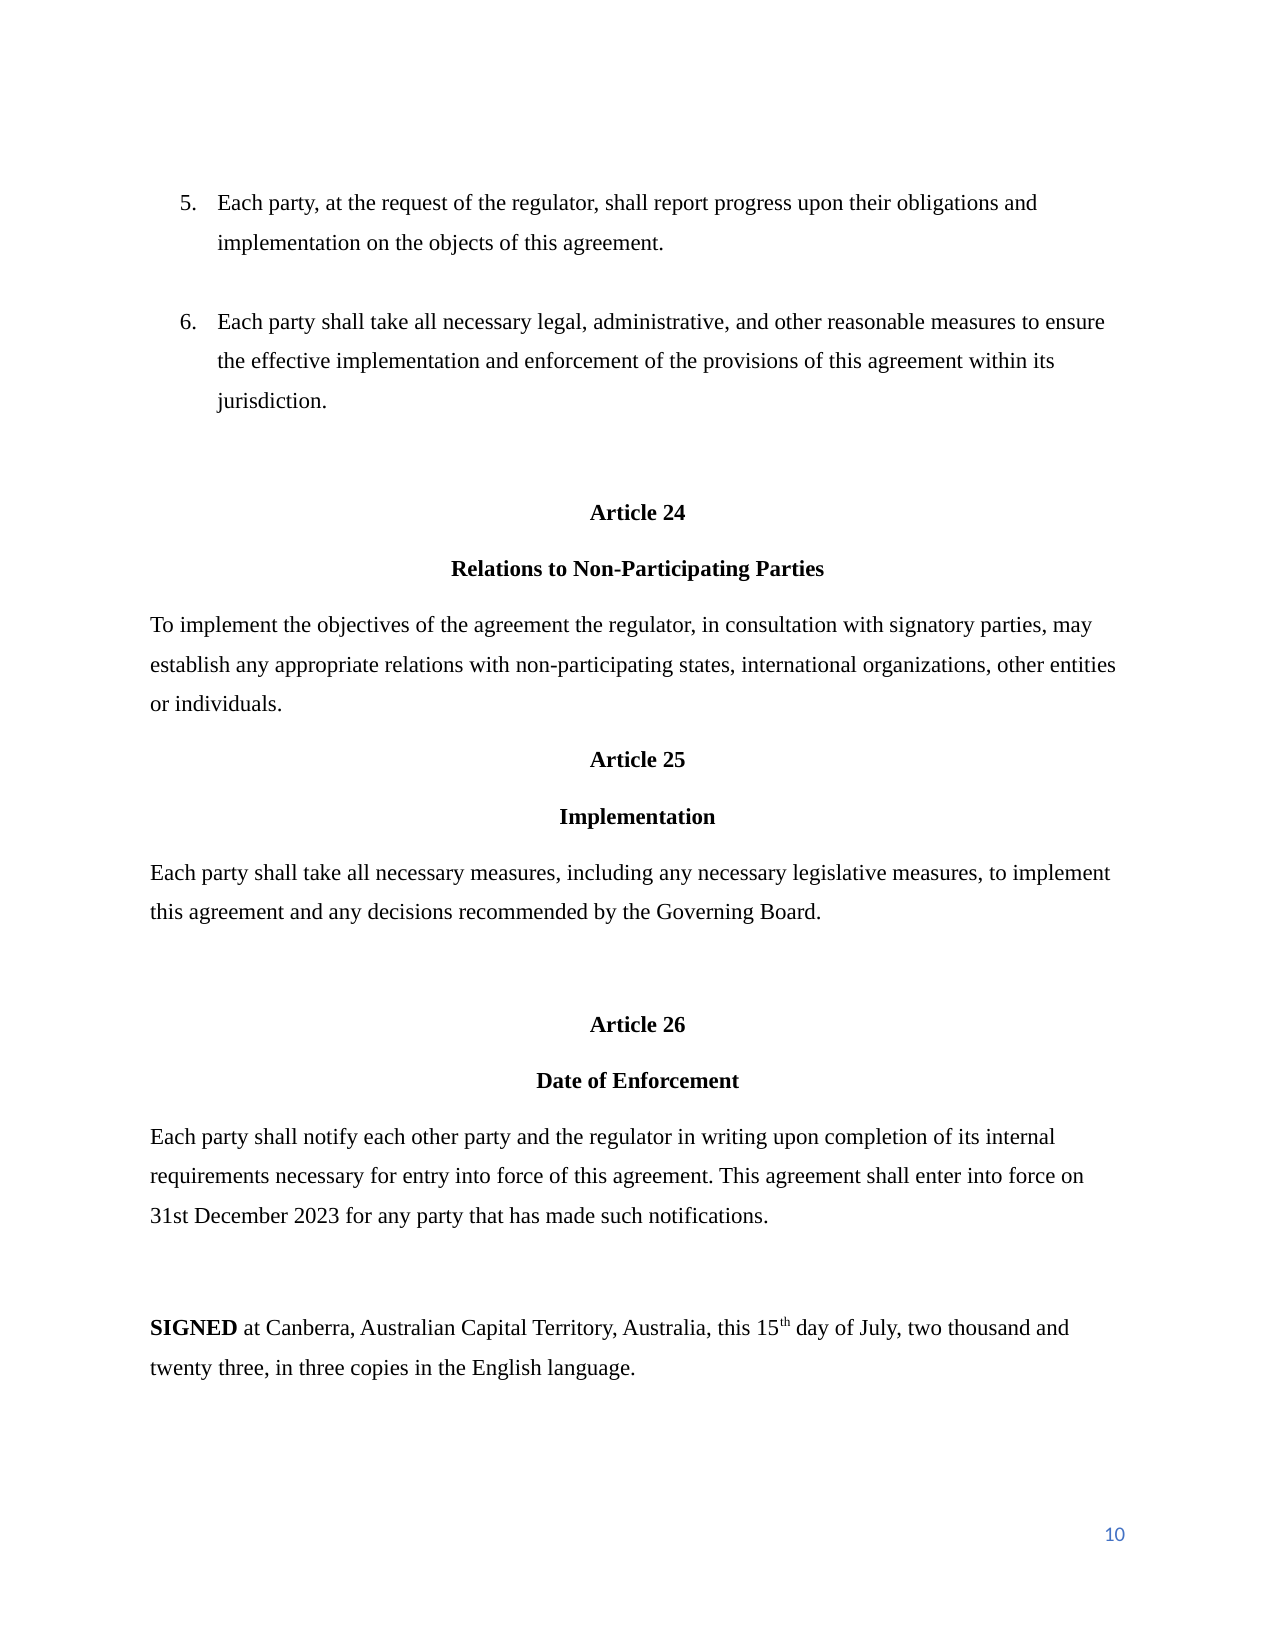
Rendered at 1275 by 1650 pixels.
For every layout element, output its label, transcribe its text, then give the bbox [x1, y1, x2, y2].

text Article 24 [150, 499, 1125, 526]
text SIGNED at Canberra, Australian Capital Territory, Australia, this 15th day of July, two thousand and twenty three, in three copies in the English language. [150, 1314, 1125, 1380]
text Each party shall take all necessary measures, including any necessary legislative measures, to implement this agreement and any decisions recommended by the Governing Board. [150, 859, 1125, 925]
text Relations to Non-Participating Parties [150, 555, 1125, 582]
text Article 26 [150, 1011, 1125, 1037]
text Implementation [150, 803, 1125, 829]
text Each party shall notify each other party and the regulator in writing upon completion of its internal requirements necessary for entry into force of this agreement. This agreement shall enter into force on 31st December 2023 for any party that has made such notifications. [150, 1123, 1125, 1228]
text To implement the objectives of the agreement the regulator, in consultation with signatory parties, may establish any appropriate relations with non-participating states, international organizations, other entities or individuals. [150, 611, 1125, 717]
list Each party shall take all necessary legal, administrative, and other reasonable measures to ensure the effective implementation and enforcement of the provisions of this agreement within its jurisdiction. [179, 308, 1125, 413]
text Date of Enforcement [150, 1067, 1125, 1093]
list Each party, at the request of the regulator, shall report progress upon their obligations and implementation on the objects of this agreement. [179, 189, 1125, 255]
text Article 25 [150, 747, 1125, 773]
